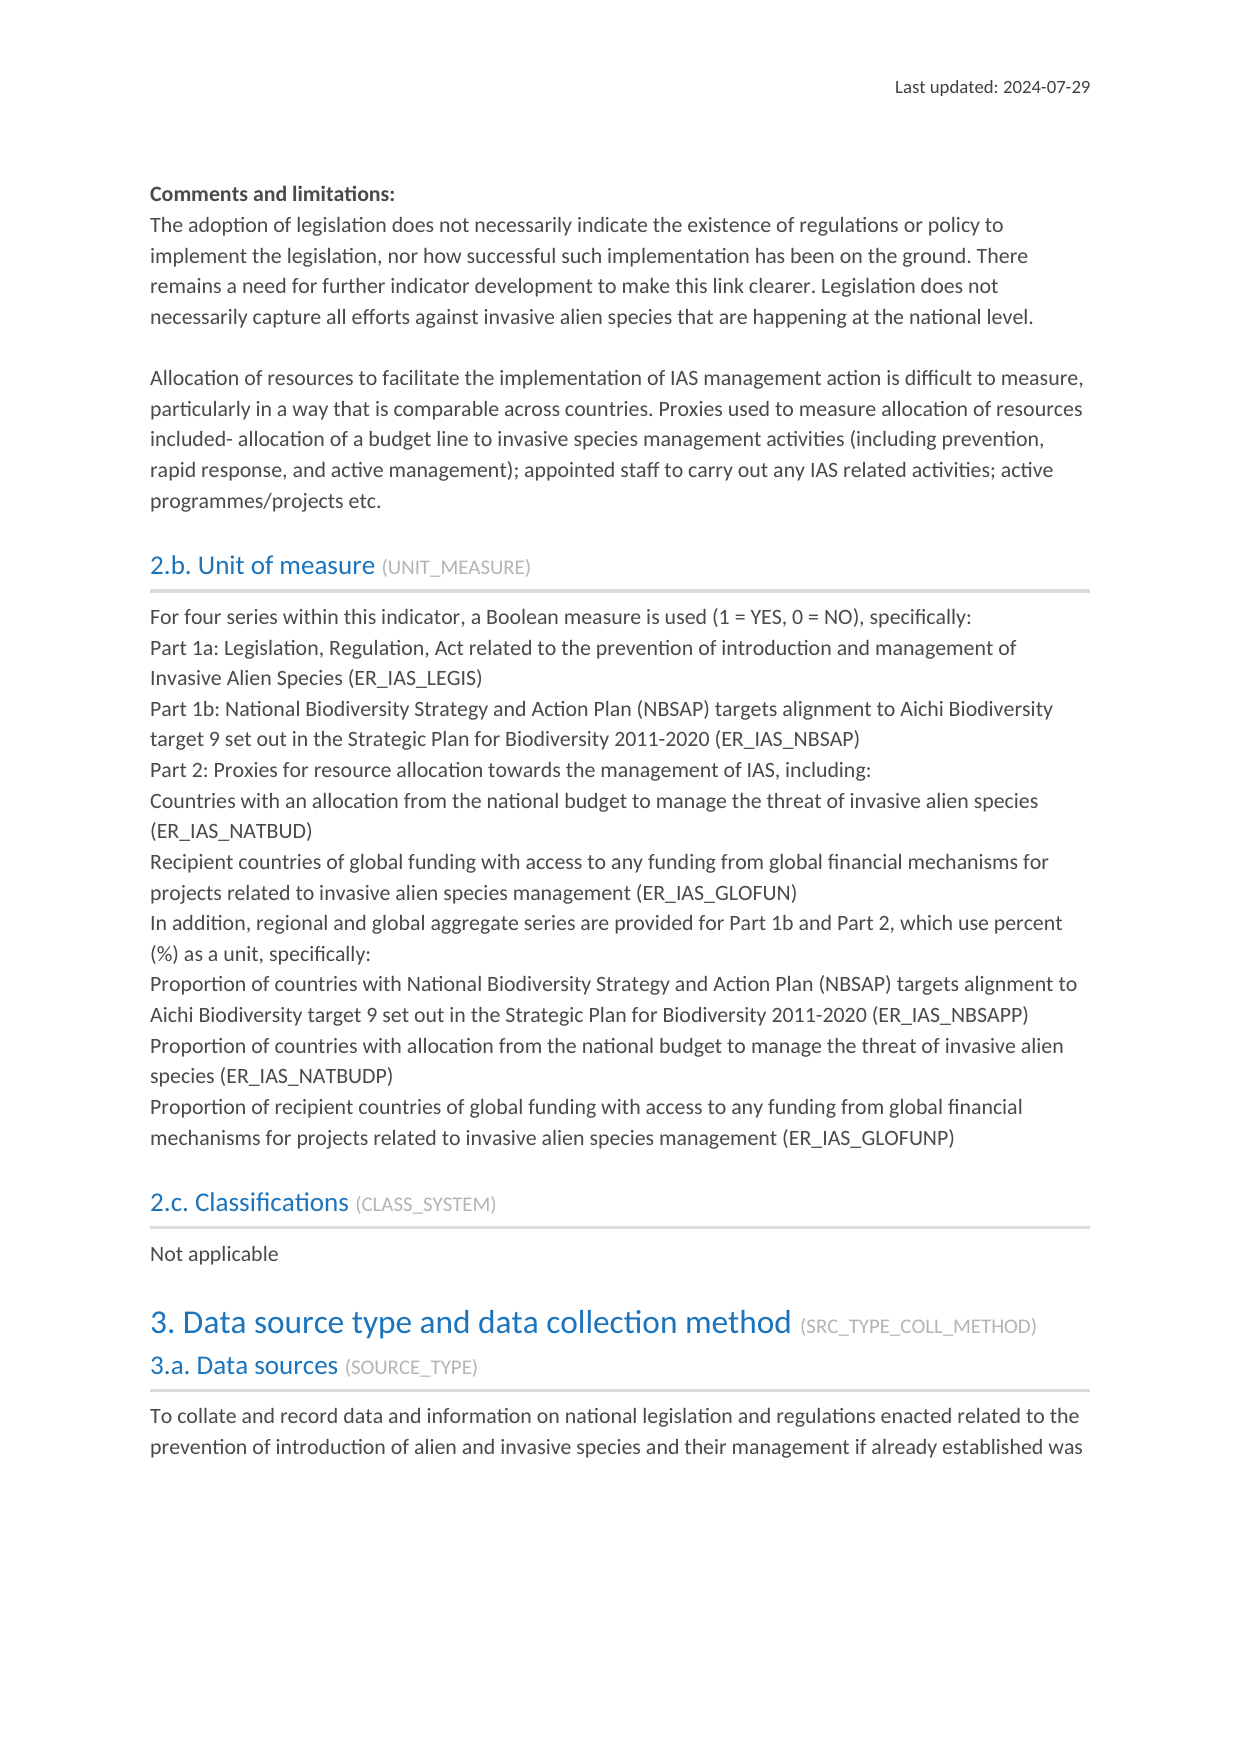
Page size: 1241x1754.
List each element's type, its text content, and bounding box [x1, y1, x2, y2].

text 3. Data source type and data collection method (SRC_TYPE_COLL_METHOD) [150, 1301, 1090, 1342]
text For four series within this indicator, a Boolean measure is used (1 = YES, 0 = NO), specifically: [150, 603, 1090, 630]
text The adoption of legislation does not necessarily indicate the existence of regulations or policy to implement the legislation, nor how successful such implementation has been on the ground. There remains a need for further indicator development to make this link clearer. Legislation does not necessarily capture all efforts against invasive alien species that are happening at the national level. [150, 211, 1090, 330]
text Comments and limitations: [150, 181, 1090, 207]
text Recipient countries of global funding with access to any funding from global financial mechanisms for projects related to invasive alien species management (ER_IAS_GLOFUN) [150, 848, 1090, 905]
text Not applicable [150, 1240, 1090, 1266]
text Part 1b: National Biodiversity Strategy and Action Plan (NBSAP) targets alignment to Aichi Biodiversity target 9 set out in the Strategic Plan for Biodiversity 2011-2020 (ER_IAS_NBSAP) [150, 695, 1090, 752]
text Proportion of recipient countries of global funding with access to any funding from global financial mechanisms for projects related to invasive alien species management (ER_IAS_GLOFUNP) [150, 1093, 1090, 1150]
text In addition, regional and global aggregate series are provided for Part 1b and Part 2, which use percent (%) as a unit, specifically: [150, 909, 1090, 967]
text 2.b. Unit of measure (UNIT_MEASURE) [150, 548, 1090, 589]
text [150, 1403, 1090, 1491]
text Proportion of countries with allocation from the national budget to manage the threat of invasive alien species (ER_IAS_NATBUDP) [150, 1032, 1090, 1089]
text Part 1a: Legislation, Regulation, Act related to the prevention of introduction and management of Invasive Alien Species (ER_IAS_LEGIS) [150, 634, 1090, 691]
text 2.c. Classifications (CLASS_SYSTEM) [150, 1185, 1090, 1226]
text Countries with an allocation from the national budget to manage the threat of invasive alien species (ER_IAS_NATBUD) [150, 787, 1090, 844]
text Part 2: Proxies for resource allocation towards the management of IAS, including: [150, 756, 1090, 783]
text Proportion of countries with National Biodiversity Strategy and Action Plan (NBSAP) targets alignment to Aichi Biodiversity target 9 set out in the Strategic Plan for Biodiversity 2011-2020 (ER_IAS_NBSAPP) [150, 971, 1090, 1028]
text Allocation of resources to facilitate the implementation of IAS management action is difficult to measure, particularly in a way that is comparable across countries. Proxies used to measure allocation of resources included- allocation of a budget line to invasive species management activities (including prevention, rapid response, and active management); appointed staff to carry out any IAS related activities; active programmes/projects etc. [150, 364, 1090, 513]
text 3.a. Data sources (SOURCE_TYPE) [150, 1348, 1090, 1389]
